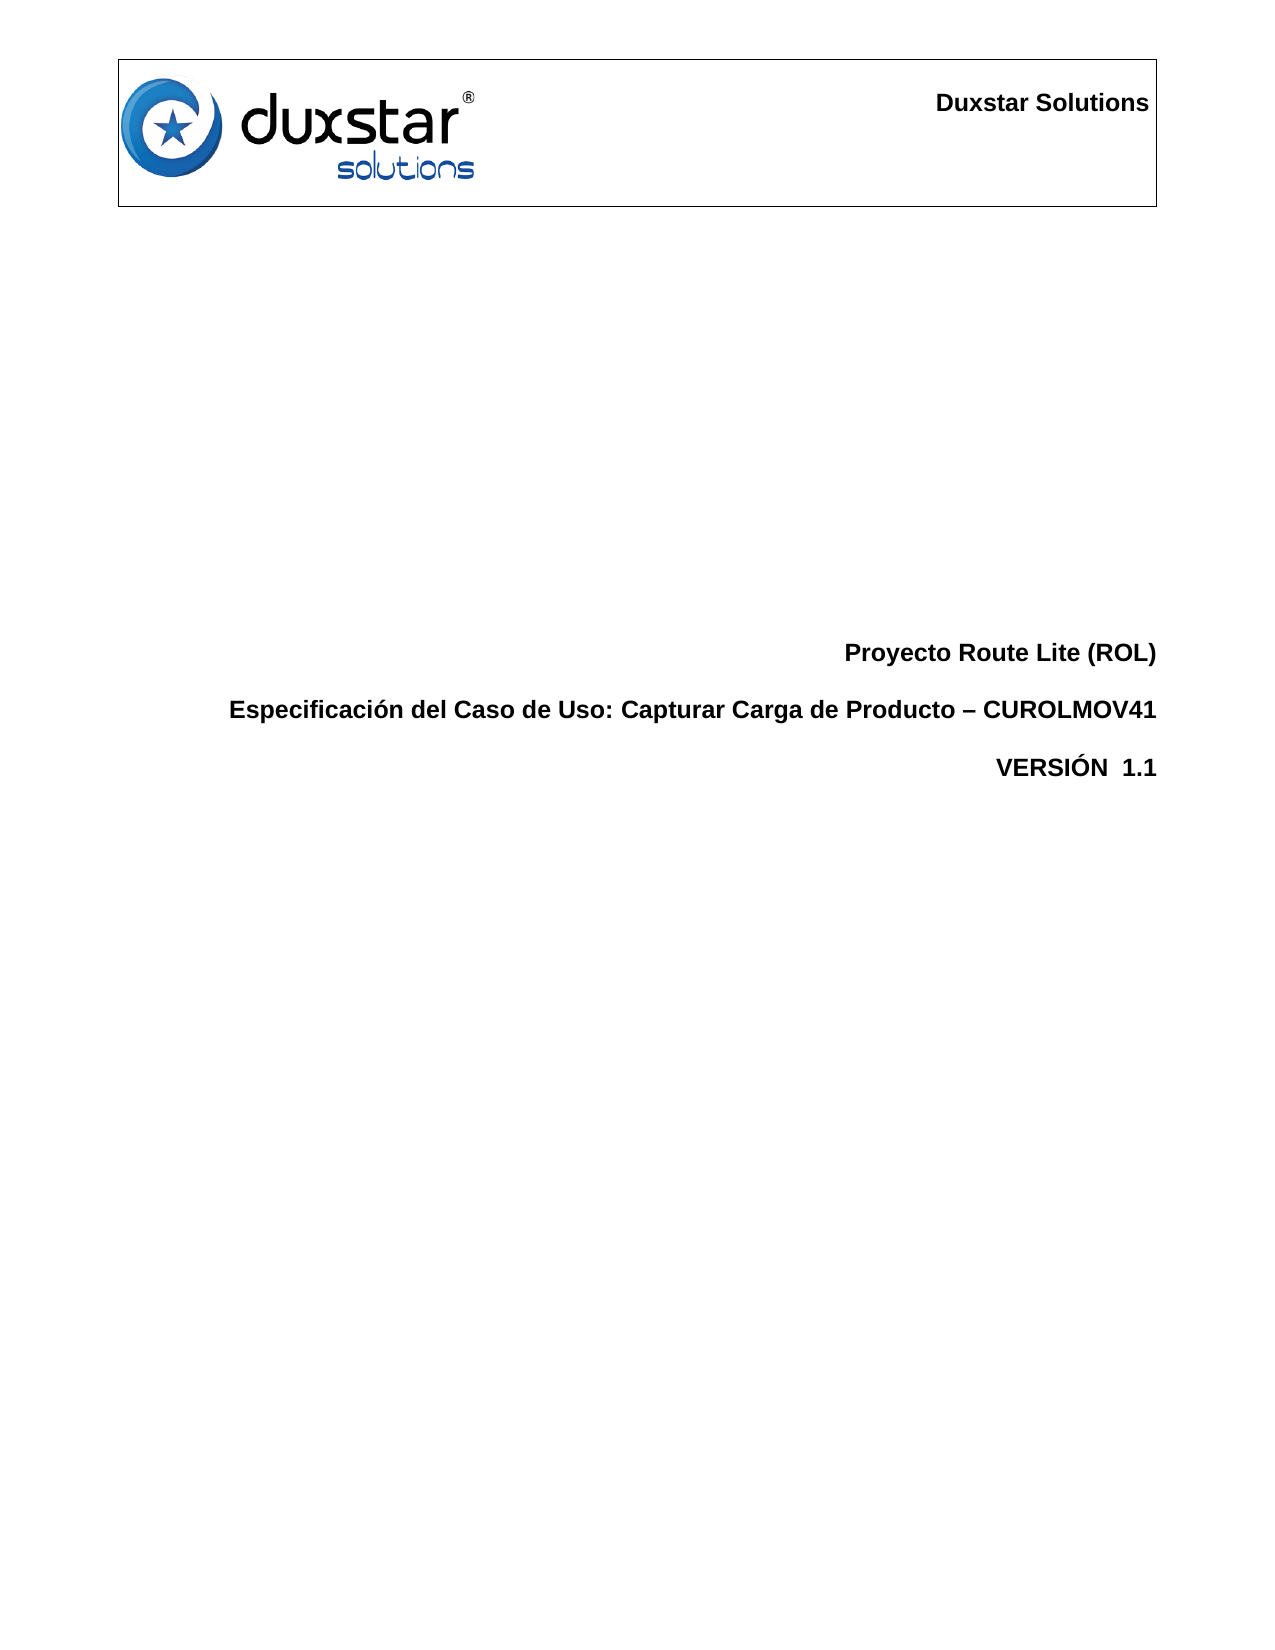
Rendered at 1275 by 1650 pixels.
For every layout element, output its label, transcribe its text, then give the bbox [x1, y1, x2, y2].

title Especificación del Caso de Uso: Capturar Carga de Producto – CUROLMOV41 [118, 695, 1157, 724]
title VERSIÓN 1.1 [118, 753, 1157, 782]
picture [120, 60, 475, 186]
text Proyecto Route Lite (ROL) [118, 638, 1157, 667]
